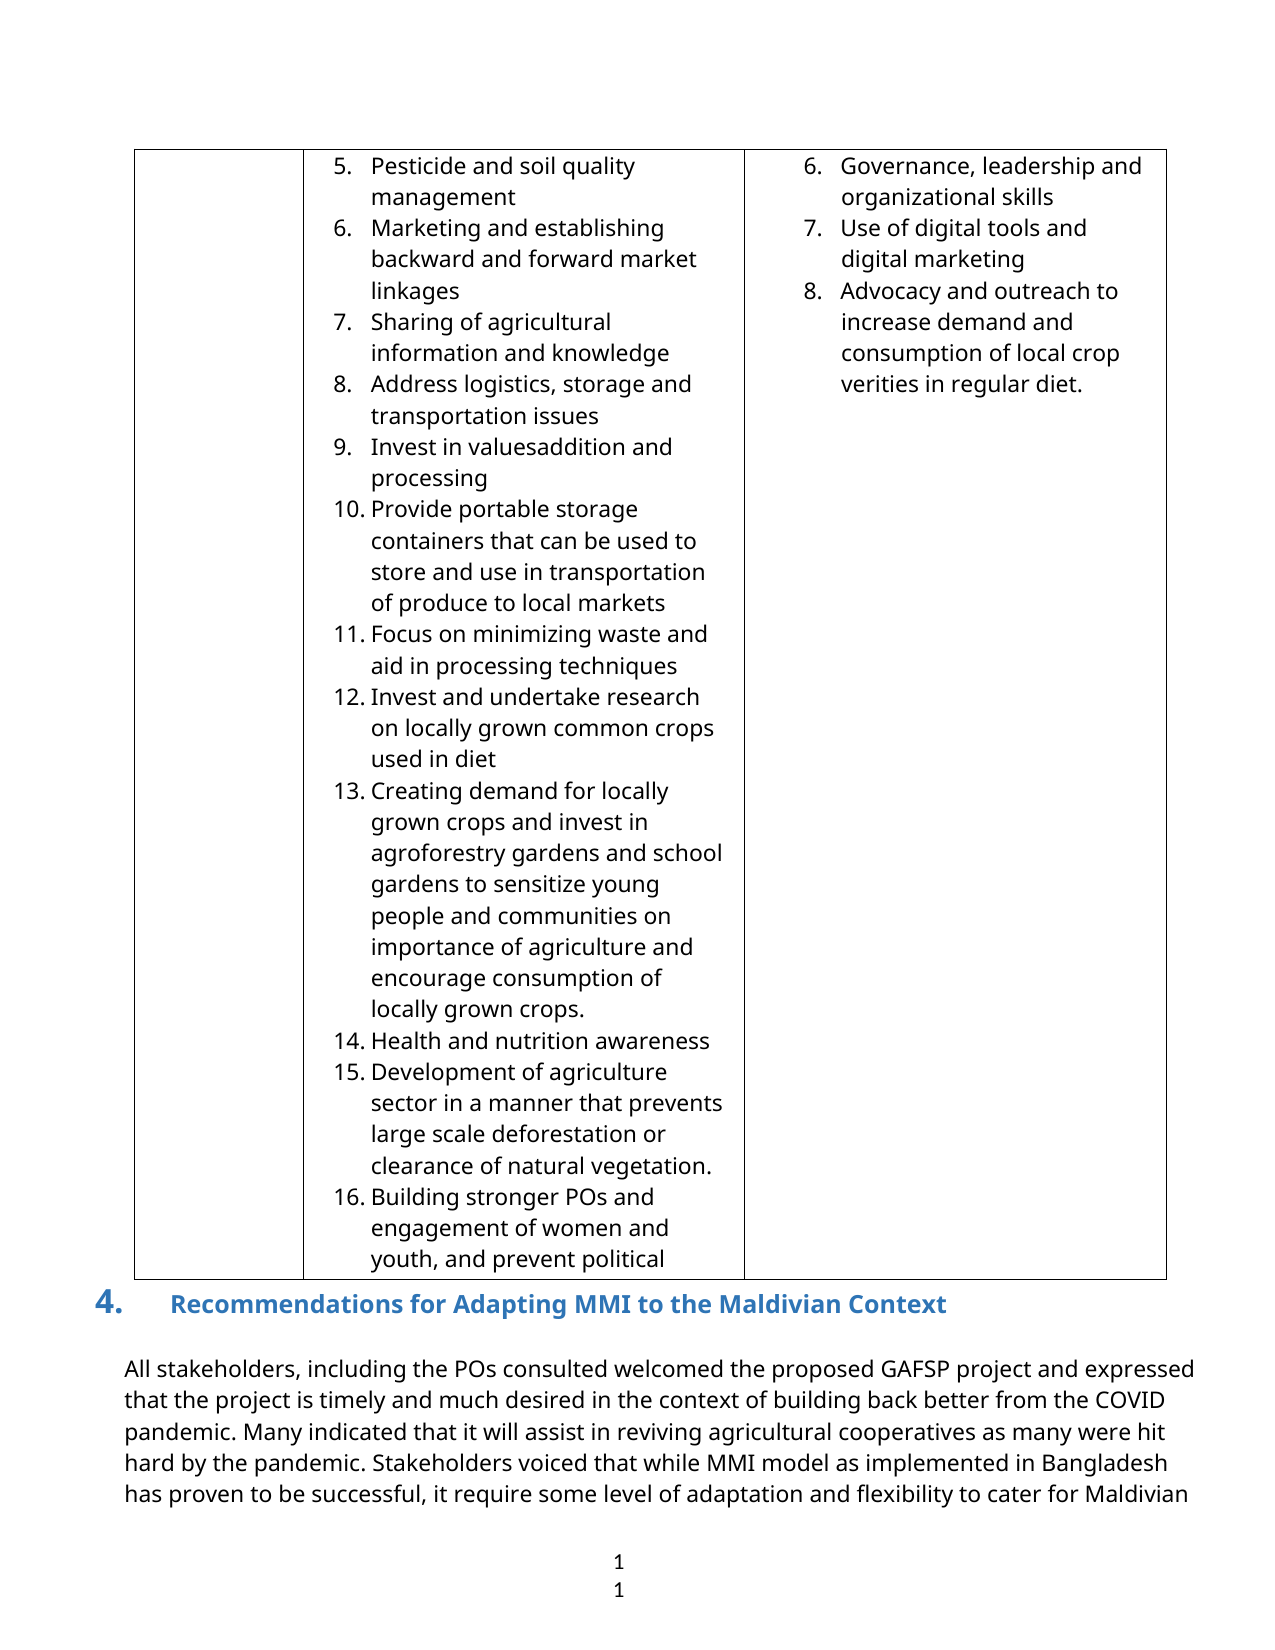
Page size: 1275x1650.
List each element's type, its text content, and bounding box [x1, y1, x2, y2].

subtitle Recommendations for Adapting MMI to the Maldivian Context [95, 1280, 1206, 1322]
table_header Pesticide and soil quality management Marketing and establishing backward and forward market linkages Sharing of agricultural information and knowledge Address logistics, storage and transportation issues Invest in valuesaddition and processing Provide portable storage containers that can be used to store and use in transportation of produce to local markets Focus on minimizing waste and aid in processing techniques Invest and undertake research on locally grown common crops used in diet Creating demand for locally grown crops and invest in agroforestry gardens and school gardens to sensitize young people and communities on importance of agriculture and encourage consumption of locally grown crops. Health and nutrition awareness Development of agriculture sector in a manner that prevents large scale deforestation or clearance of natural vegetation. Building stronger POs and engagement of women and youth, and prevent political capture by a few strong members [304, 150, 744, 1279]
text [124, 1353, 1206, 1509]
table_header Governance, leadership and organizational skills Use of digital tools and digital marketing Advocacy and outreach to increase demand and consumption of local crop verities in regular diet. [745, 150, 1166, 1279]
table_header [135, 150, 303, 1279]
